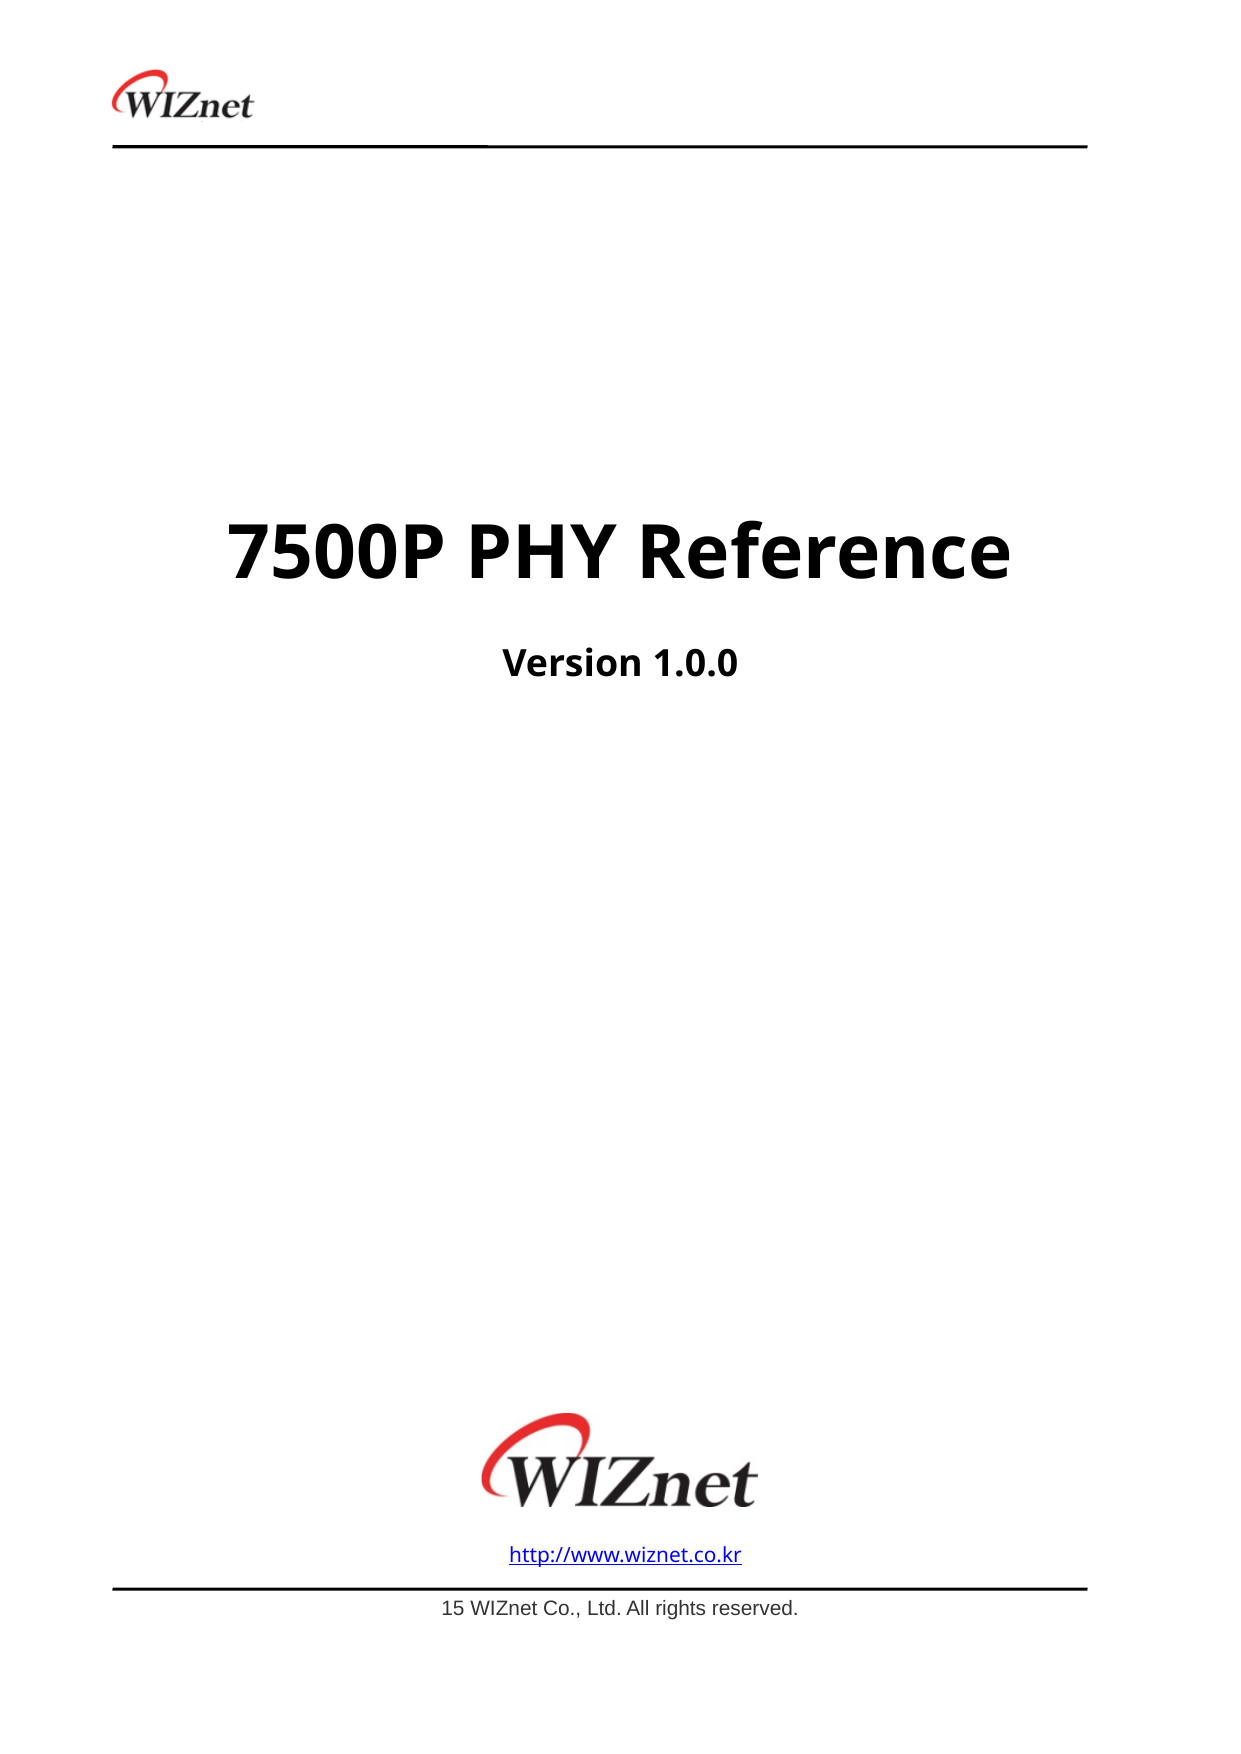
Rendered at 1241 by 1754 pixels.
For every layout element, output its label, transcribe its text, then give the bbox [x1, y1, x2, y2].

text 7500P PHY Reference [150, 498, 1090, 600]
text Version 1.0.0 [150, 636, 1090, 687]
picture [481, 1413, 759, 1507]
text http://www.wiznet.co.kr [150, 1532, 1090, 1569]
picture [105, 63, 257, 122]
